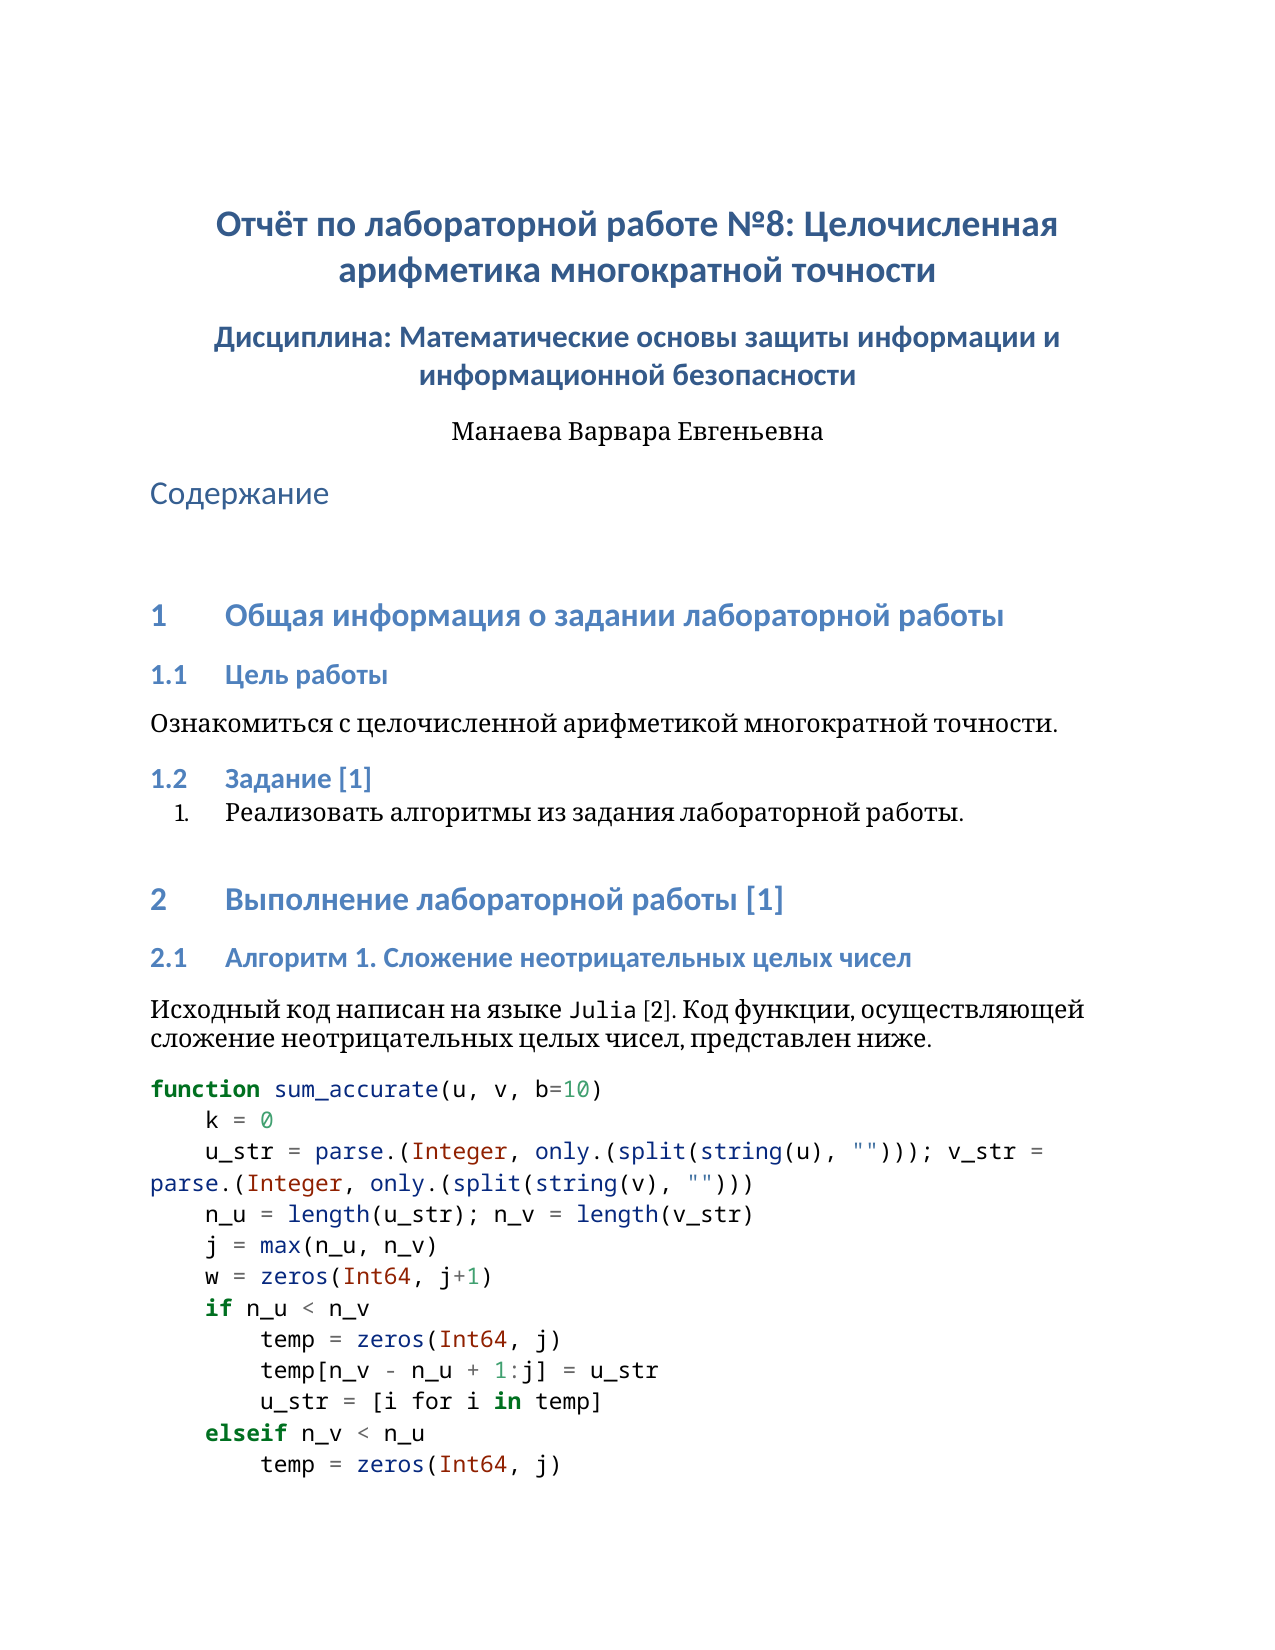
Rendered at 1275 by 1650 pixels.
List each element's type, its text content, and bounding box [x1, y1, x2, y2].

text Манаева Варвара Евгеньевна [150, 418, 1125, 447]
text Исходный код написан на языке Julia [2]. Код функции, осуществляющей сложение неотрицательных целых чисел, представлен ниже. [150, 994, 1125, 1054]
subtitle 2.1 Алгоритм 1. Сложение неотрицательных целых чисел [150, 939, 1125, 975]
subtitle Дисциплина: Математические основы защиты информации и информационной безопасности [150, 317, 1125, 393]
subtitle 1.2 Задание [1] [150, 760, 1125, 796]
title Отчёт по лабораторной работе №8: Целочисленная арифметика многократной точности [150, 200, 1125, 292]
list Реализовать алгоритмы из задания лабораторной работы. [175, 799, 1125, 828]
subtitle 1.1 Цель работы [150, 656, 1125, 692]
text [150, 1073, 1125, 1479]
text Ознакомиться с целочисленной арифметикой многократной точности. [150, 710, 1125, 739]
subtitle 1 Общая информация о задании лабораторной работы [150, 594, 1125, 635]
subtitle 2 Выполнение лабораторной работы [1] [150, 878, 1125, 919]
